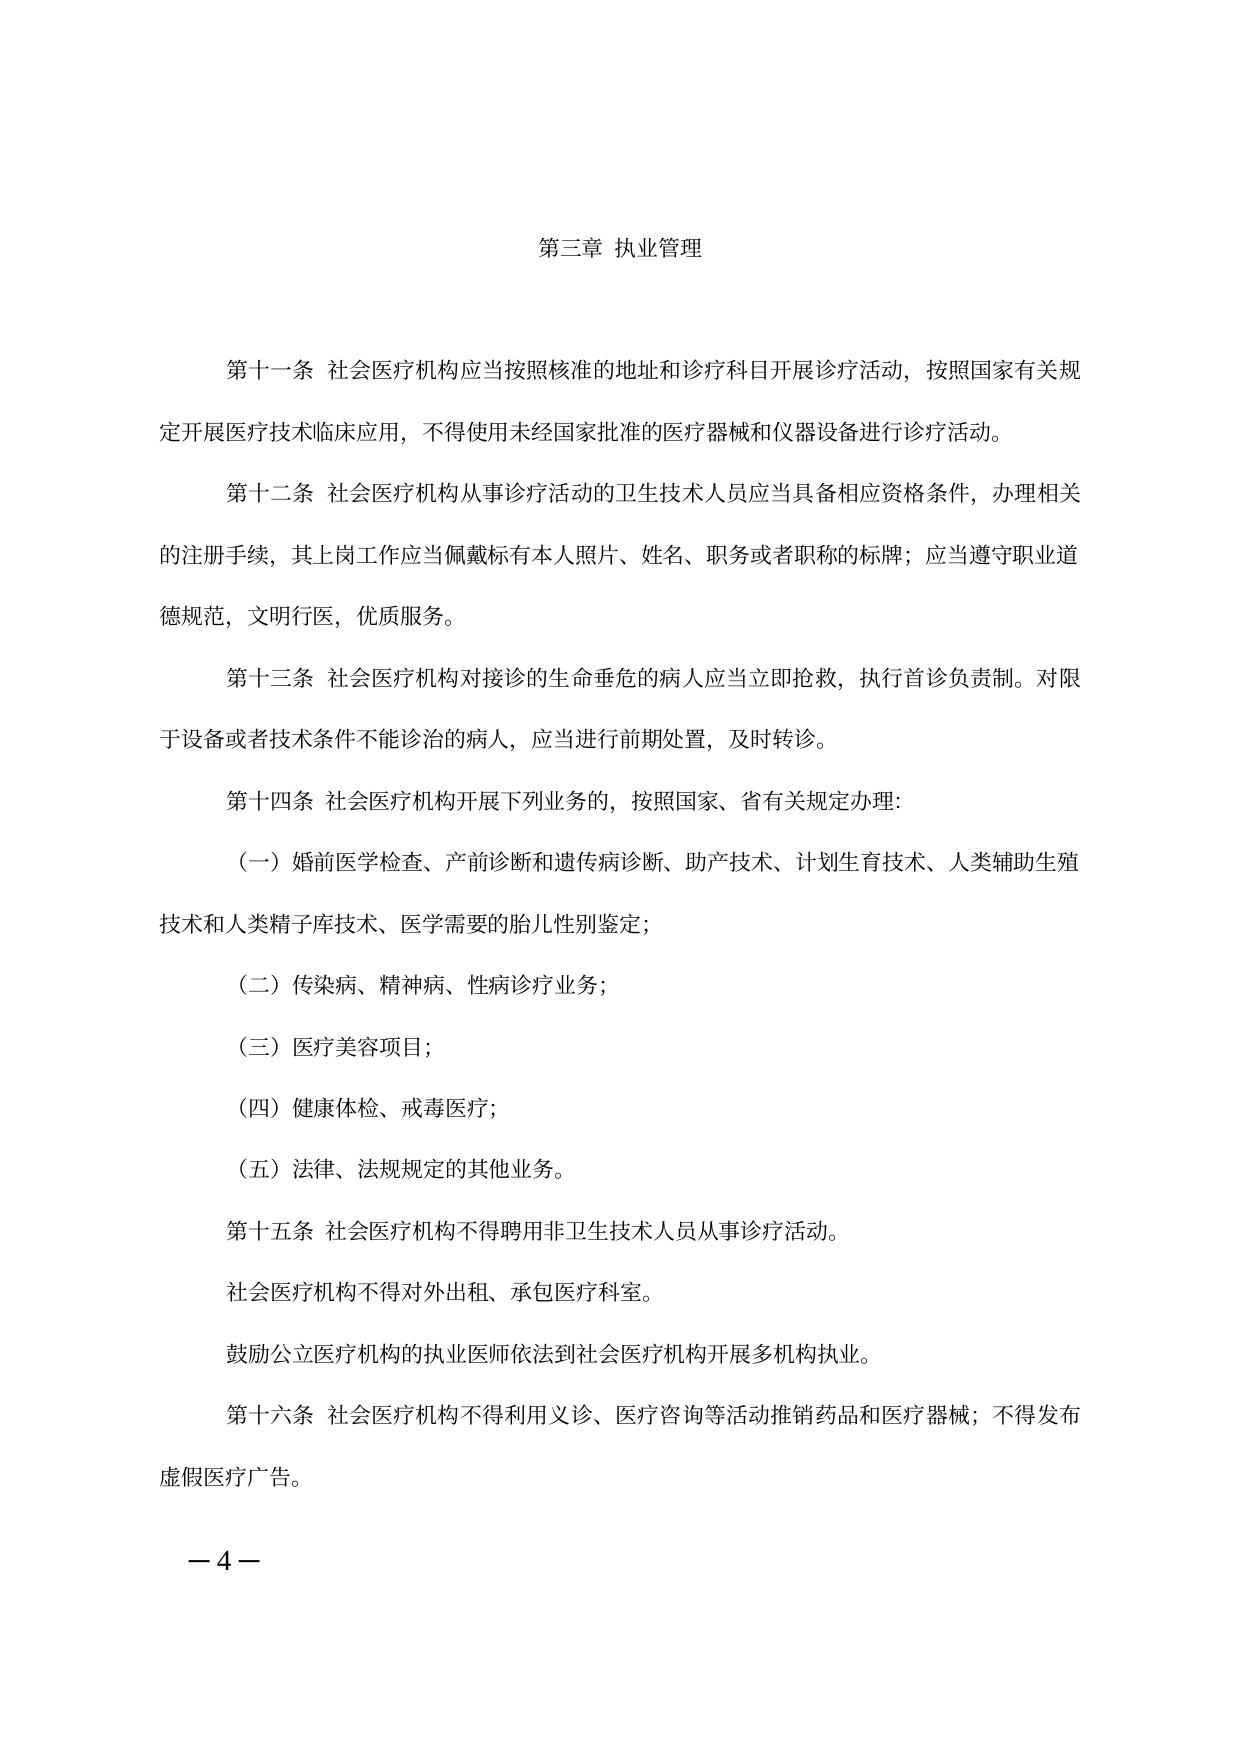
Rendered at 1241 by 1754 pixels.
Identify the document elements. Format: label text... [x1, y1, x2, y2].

text 第十六条 社会医疗机构不得利用义诊、医疗咨询等活动推销药品和医疗器械；不得发布虚假医疗广告。 [159, 1374, 1081, 1497]
text 社会医疗机构不得对外出租、承包医疗科室。 [159, 1252, 1081, 1313]
text （四）健康体检、戒毒医疗； [159, 1067, 1081, 1129]
text 第十三条 社会医疗机构对接诊的生命垂危的病人应当立即抢救，执行首诊负责制。对限于设备或者技术条件不能诊治的病人，应当进行前期处置，及时转诊。 [159, 637, 1081, 760]
text 第十五条 社会医疗机构不得聘用非卫生技术人员从事诊疗活动。 [159, 1190, 1081, 1252]
text （一）婚前医学检查、产前诊断和遗传病诊断、助产技术、计划生育技术、人类辅助生殖技术和人类精子库技术、医学需要的胎儿性别鉴定； [159, 821, 1081, 944]
text （五）法律、法规规定的其他业务。 [159, 1129, 1081, 1190]
text （二）传染病、精神病、性病诊疗业务； [159, 944, 1081, 1006]
text 第十二条 社会医疗机构从事诊疗活动的卫生技术人员应当具备相应资格条件，办理相关的注册手续，其上岗工作应当佩戴标有本人照片、姓名、职务或者职称的标牌；应当遵守职业道德规范，文明行医，优质服务。 [159, 453, 1081, 637]
text 鼓励公立医疗机构的执业医师依法到社会医疗机构开展多机构执业。 [159, 1313, 1081, 1374]
text 第三章 执业管理 [159, 207, 1081, 268]
text 第十四条 社会医疗机构开展下列业务的，按照国家、省有关规定办理： [159, 760, 1081, 821]
text （三）医疗美容项目； [159, 1006, 1081, 1067]
text 第十一条 社会医疗机构应当按照核准的地址和诊疗科目开展诊疗活动，按照国家有关规定开展医疗技术临床应用，不得使用未经国家批准的医疗器械和仪器设备进行诊疗活动。 [159, 330, 1081, 453]
